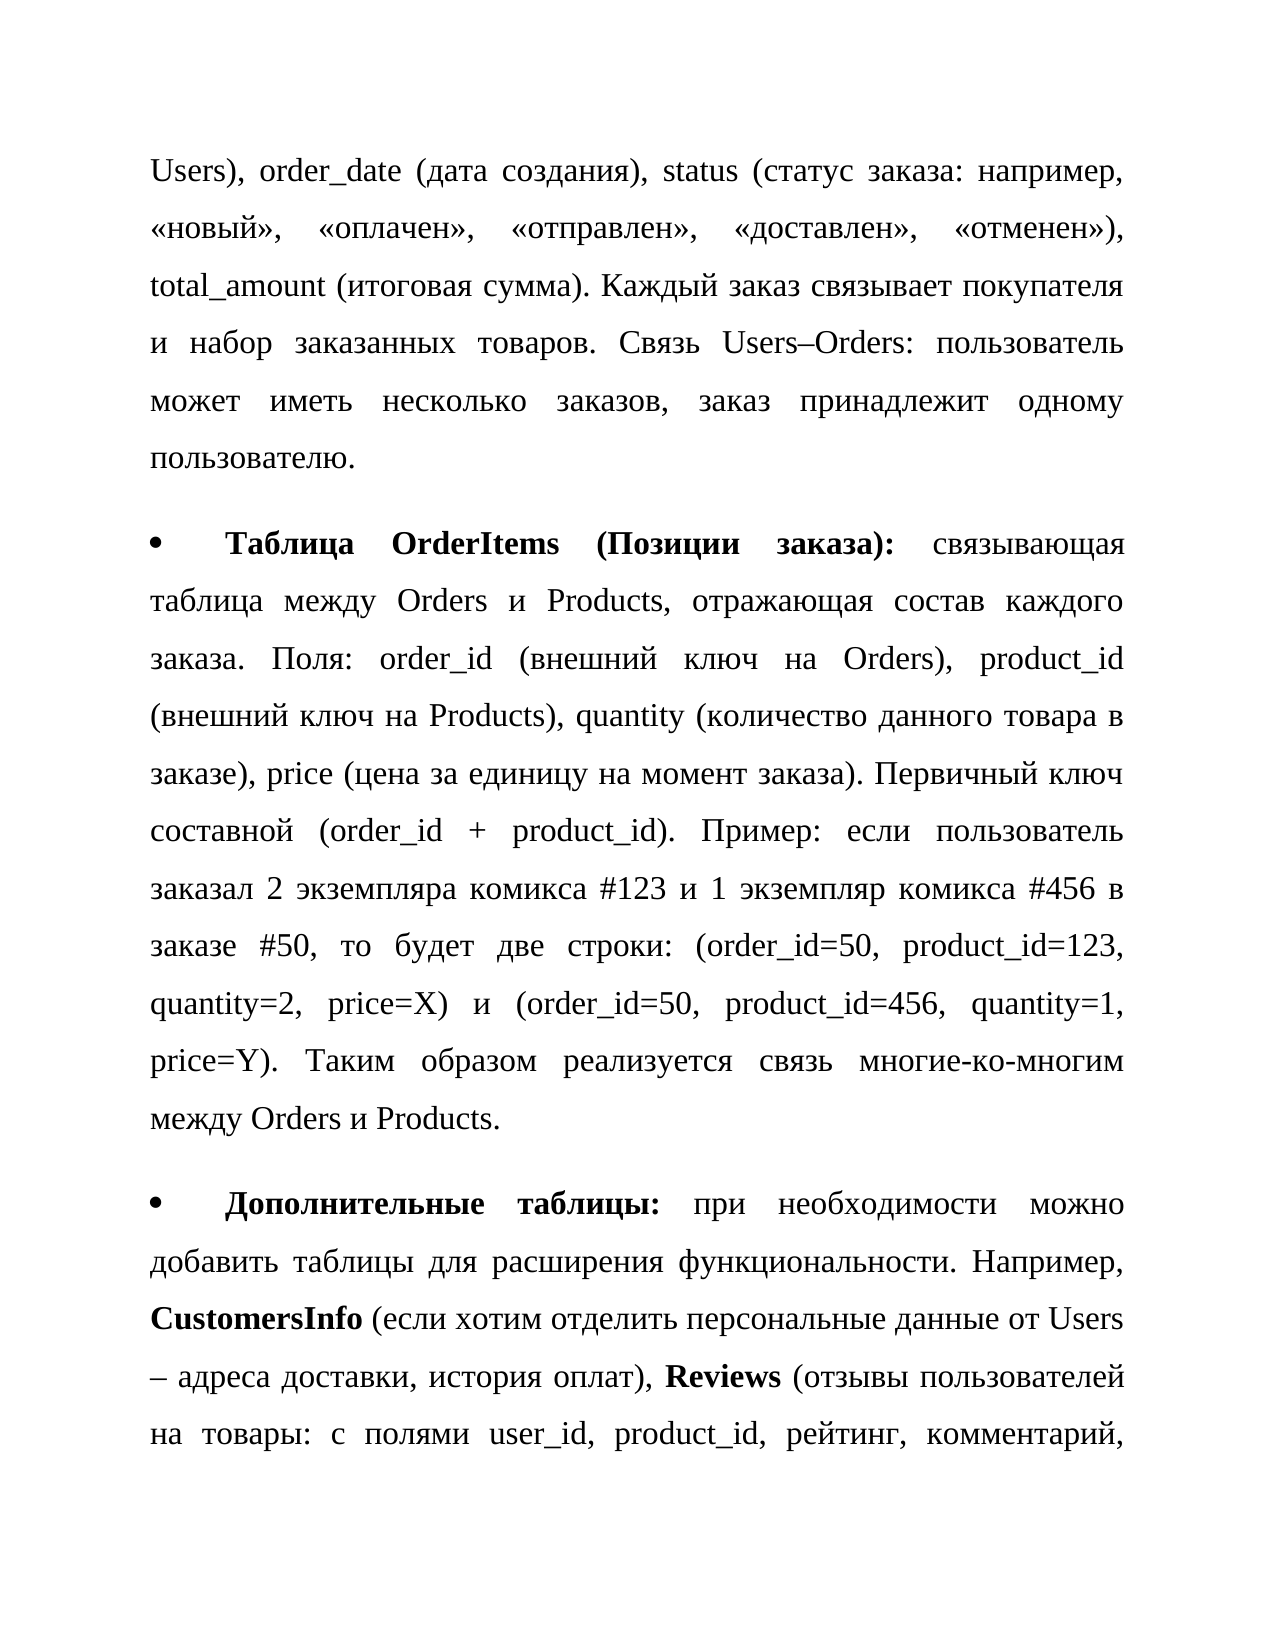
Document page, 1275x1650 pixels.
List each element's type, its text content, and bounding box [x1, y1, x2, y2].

list Таблица OrderItems (Позиции заказа): связывающая таблица между Orders и Products, отражающая состав каждого заказа. Поля: order_id (внешний ключ на Orders), product_id (внешний ключ на Products), quantity (количество данного товара в заказе), price (цена за единицу на момент заказа). Первичный ключ составной (order_id + product_id). Пример: если пользователь заказал 2 экземпляра комикса #123 и 1 экземпляр комикса #456 в заказе #50, то будет две строки: (order_id=50, product_id=123, quantity=2, price=X) и (order_id=50, product_id=456, quantity=1, price=Y). Таким образом реализуется связь многие-ко-многим между Orders и Products. [150, 523, 1125, 1136]
